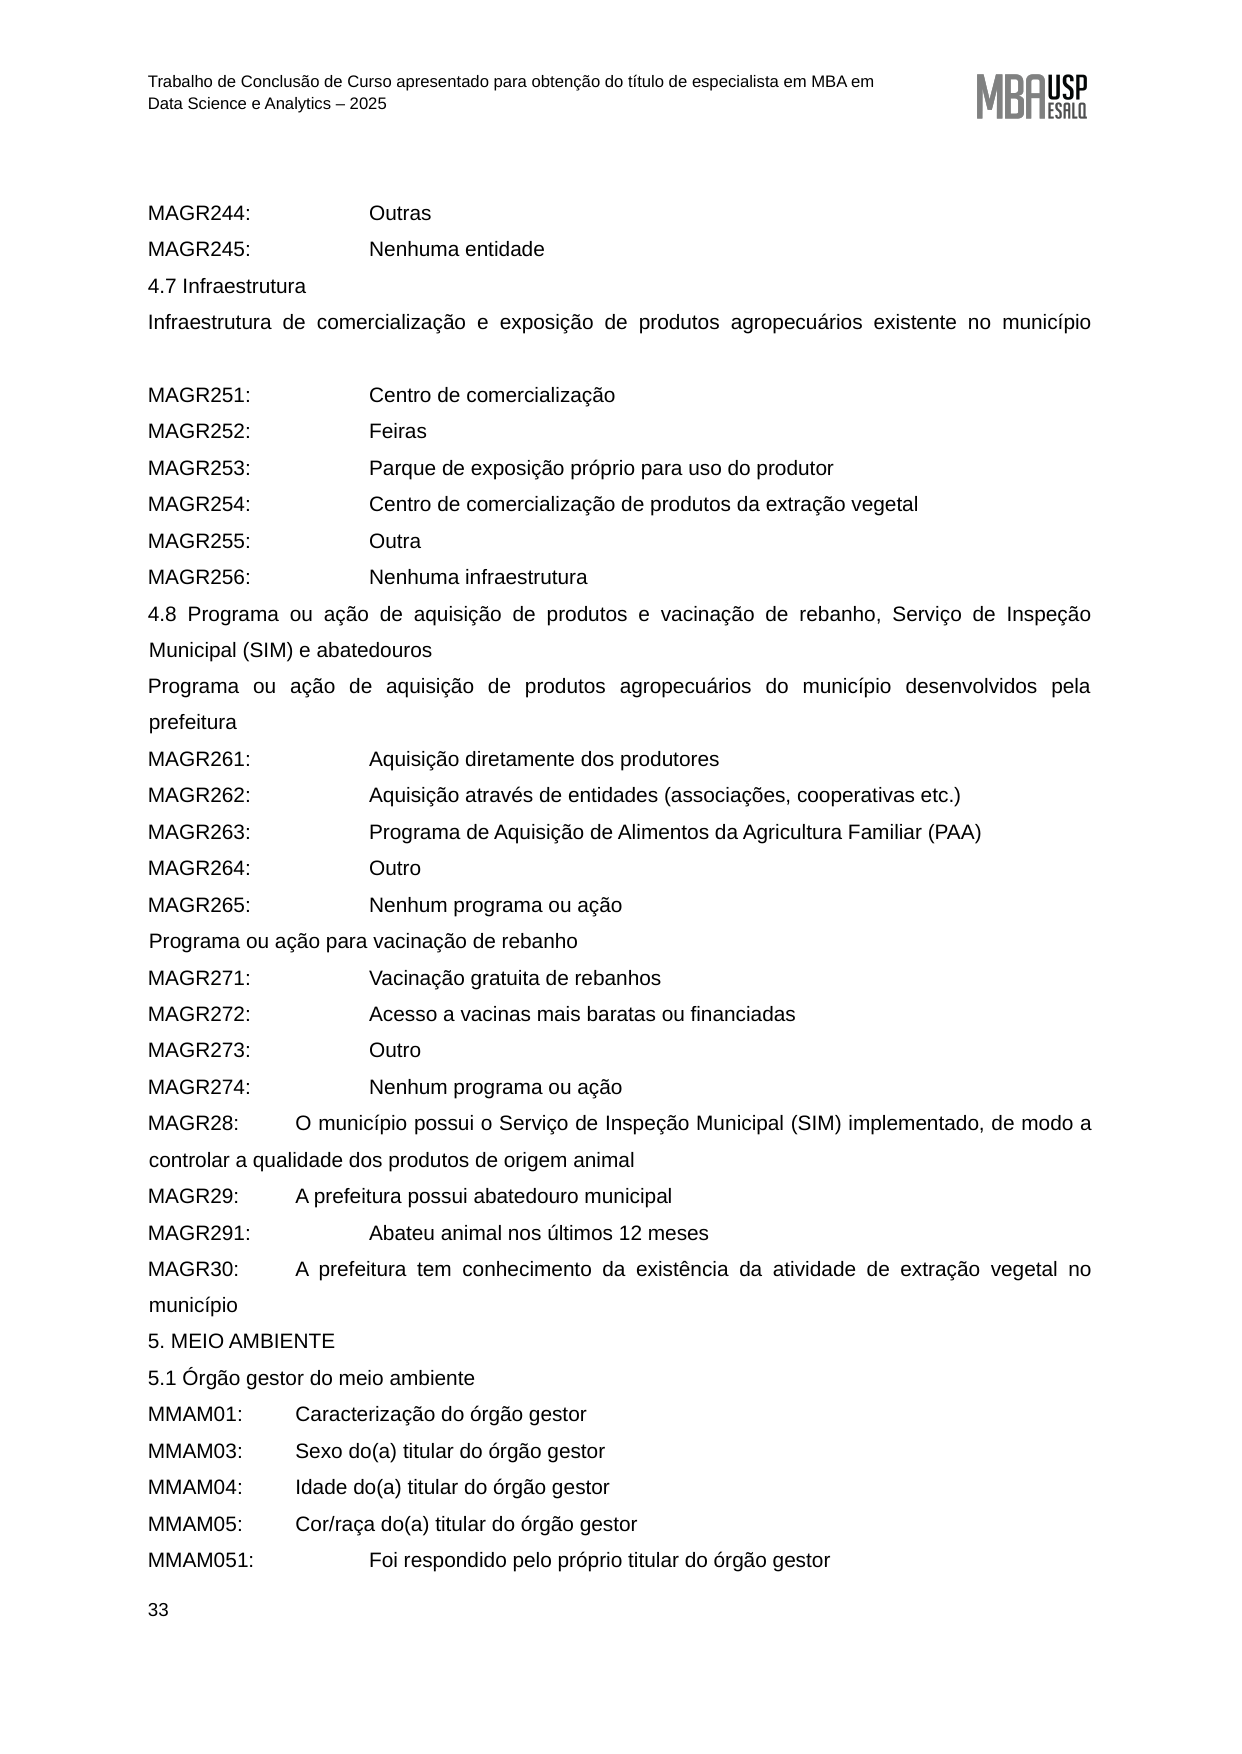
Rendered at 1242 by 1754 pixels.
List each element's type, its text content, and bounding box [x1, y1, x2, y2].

text MAGR245: Nenhuma entidade [148, 237, 1092, 261]
text MAGR272: Acesso a vacinas mais baratas ou financiadas [148, 1002, 1092, 1026]
text Programa ou ação de aquisição de produtos agropecuários do município desenvolvidos pela prefeitura [148, 674, 1092, 734]
text MAGR254: Centro de comercialização de produtos da extração vegetal [148, 492, 1092, 516]
text MAGR261: Aquisição diretamente dos produtores [148, 747, 1092, 771]
text MAGR255: Outra [148, 528, 1092, 552]
text 5. MEIO AMBIENTE [148, 1329, 1092, 1353]
text MMAM04: Idade do(a) titular do órgão gestor [148, 1475, 1092, 1499]
text MAGR262: Aquisição através de entidades (associações, cooperativas etc.) [148, 783, 1092, 807]
text MMAM05: Cor/raça do(a) titular do órgão gestor [148, 1512, 1092, 1536]
text MAGR264: Outro [148, 856, 1092, 880]
text MAGR29: A prefeitura possui abatedouro municipal [148, 1184, 1092, 1208]
text MMAM01: Caracterização do órgão gestor [148, 1402, 1092, 1426]
text MAGR265: Nenhum programa ou ação [148, 892, 1092, 916]
text MAGR273: Outro [148, 1038, 1092, 1062]
text Infraestrutura de comercialização e exposição de produtos agropecuários existente no município [148, 310, 1092, 370]
text MAGR256: Nenhuma infraestrutura [148, 565, 1092, 589]
text 4.8 Programa ou ação de aquisição de produtos e vacinação de rebanho, Serviço de Inspeção Municipal (SIM) e abatedouros [148, 601, 1092, 662]
text MMAM051: Foi respondido pelo próprio titular do órgão gestor [148, 1548, 1092, 1572]
text MAGR274: Nenhum programa ou ação [148, 1075, 1092, 1099]
text MAGR30: A prefeitura tem conhecimento da existência da atividade de extração vegetal no município [148, 1257, 1092, 1317]
text MAGR271: Vacinação gratuita de rebanhos [148, 965, 1092, 989]
text MMAM03: Sexo do(a) titular do órgão gestor [148, 1439, 1092, 1463]
text 5.1 Órgão gestor do meio ambiente [148, 1366, 1092, 1390]
text Programa ou ação para vacinação de rebanho [148, 929, 1092, 953]
text MAGR251: Centro de comercialização [148, 383, 1092, 407]
text 4.7 Infraestrutura [148, 274, 1092, 298]
picture [972, 72, 1092, 121]
text MAGR252: Feiras [148, 419, 1092, 443]
text MAGR244: Outras [148, 201, 1092, 225]
text MAGR253: Parque de exposição próprio para uso do produtor [148, 456, 1092, 479]
text MAGR291: Abateu animal nos últimos 12 meses [148, 1220, 1092, 1244]
text MAGR263: Programa de Aquisição de Alimentos da Agricultura Familiar (PAA) [148, 819, 1092, 843]
text MAGR28: O município possui o Serviço de Inspeção Municipal (SIM) implementado, de modo a controlar a qualidade dos produtos de origem animal [148, 1111, 1092, 1171]
